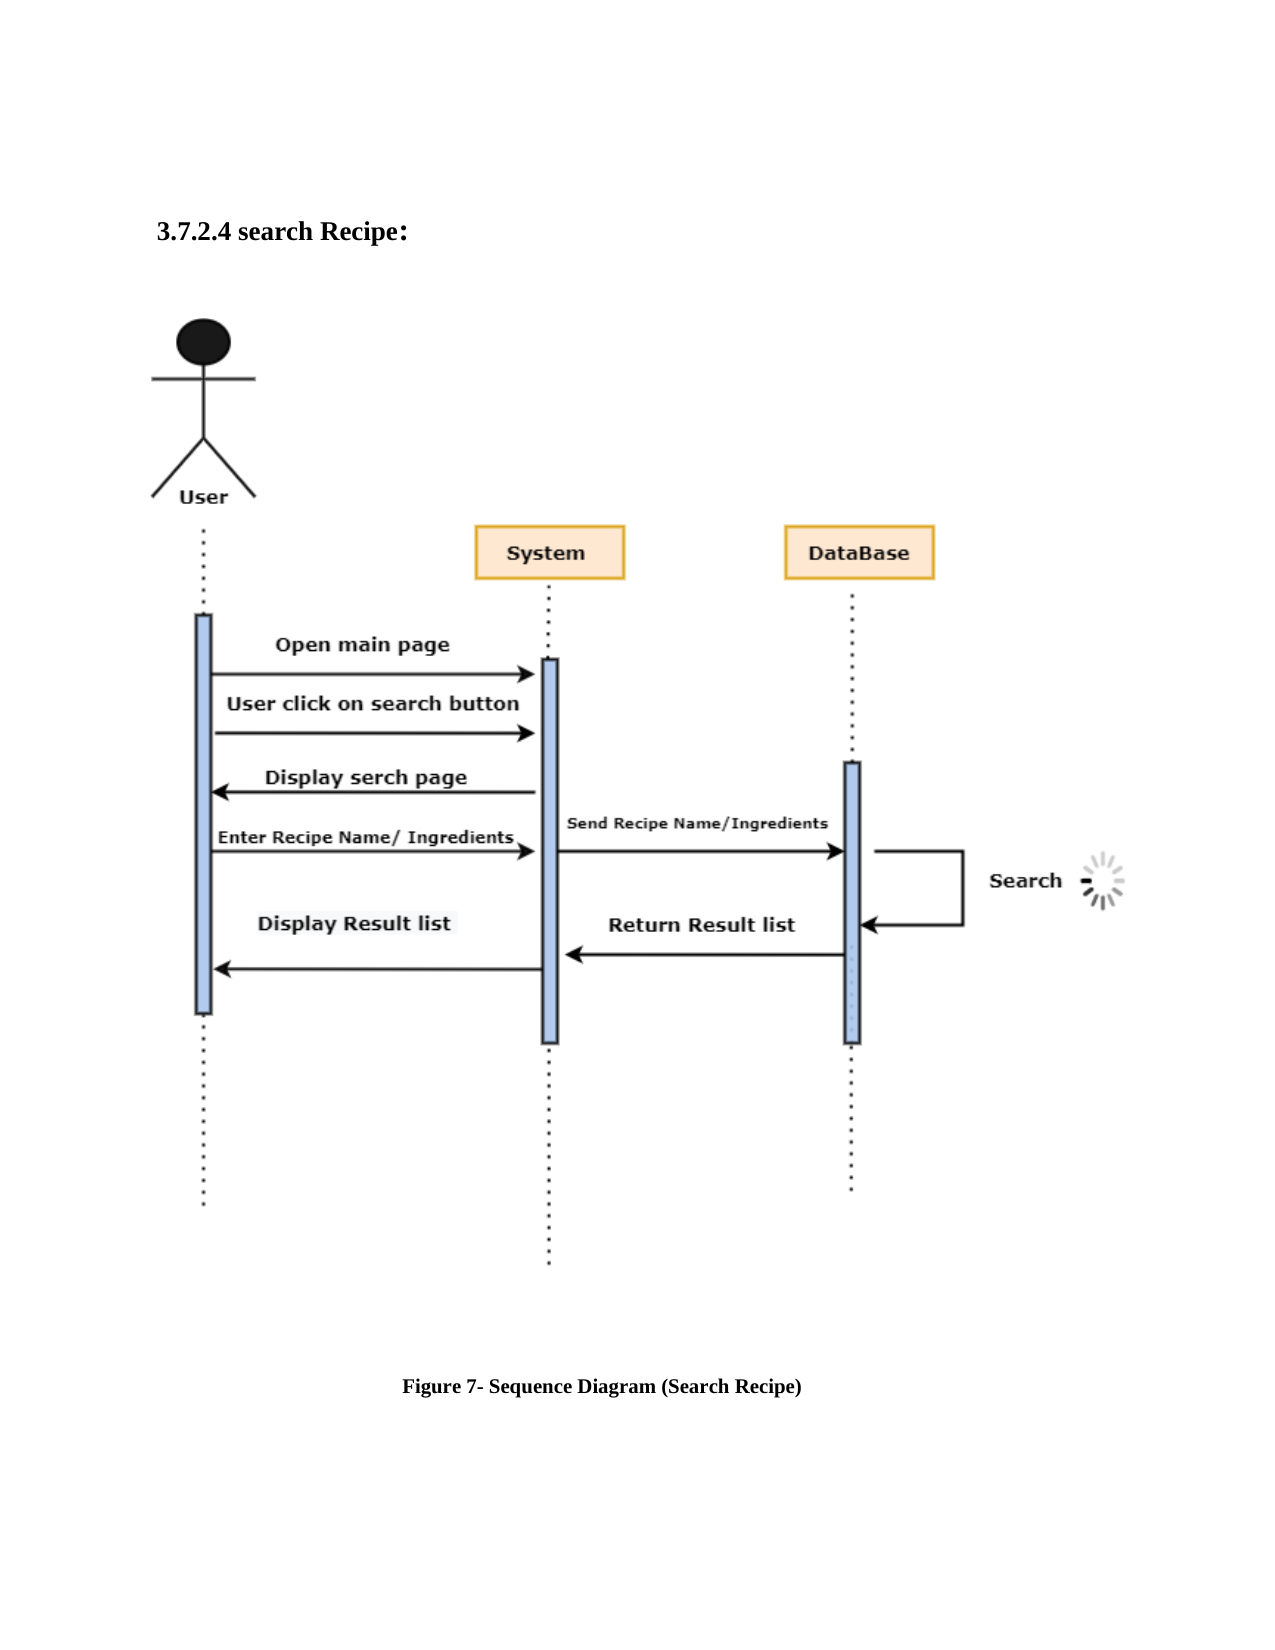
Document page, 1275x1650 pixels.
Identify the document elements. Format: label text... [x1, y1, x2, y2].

picture [150, 318, 1125, 1267]
text Figure 7- Sequence Diagram (Search Recipe) [402, 1374, 1125, 1398]
text 3.7.2.4 search Recipe: [150, 211, 1125, 247]
